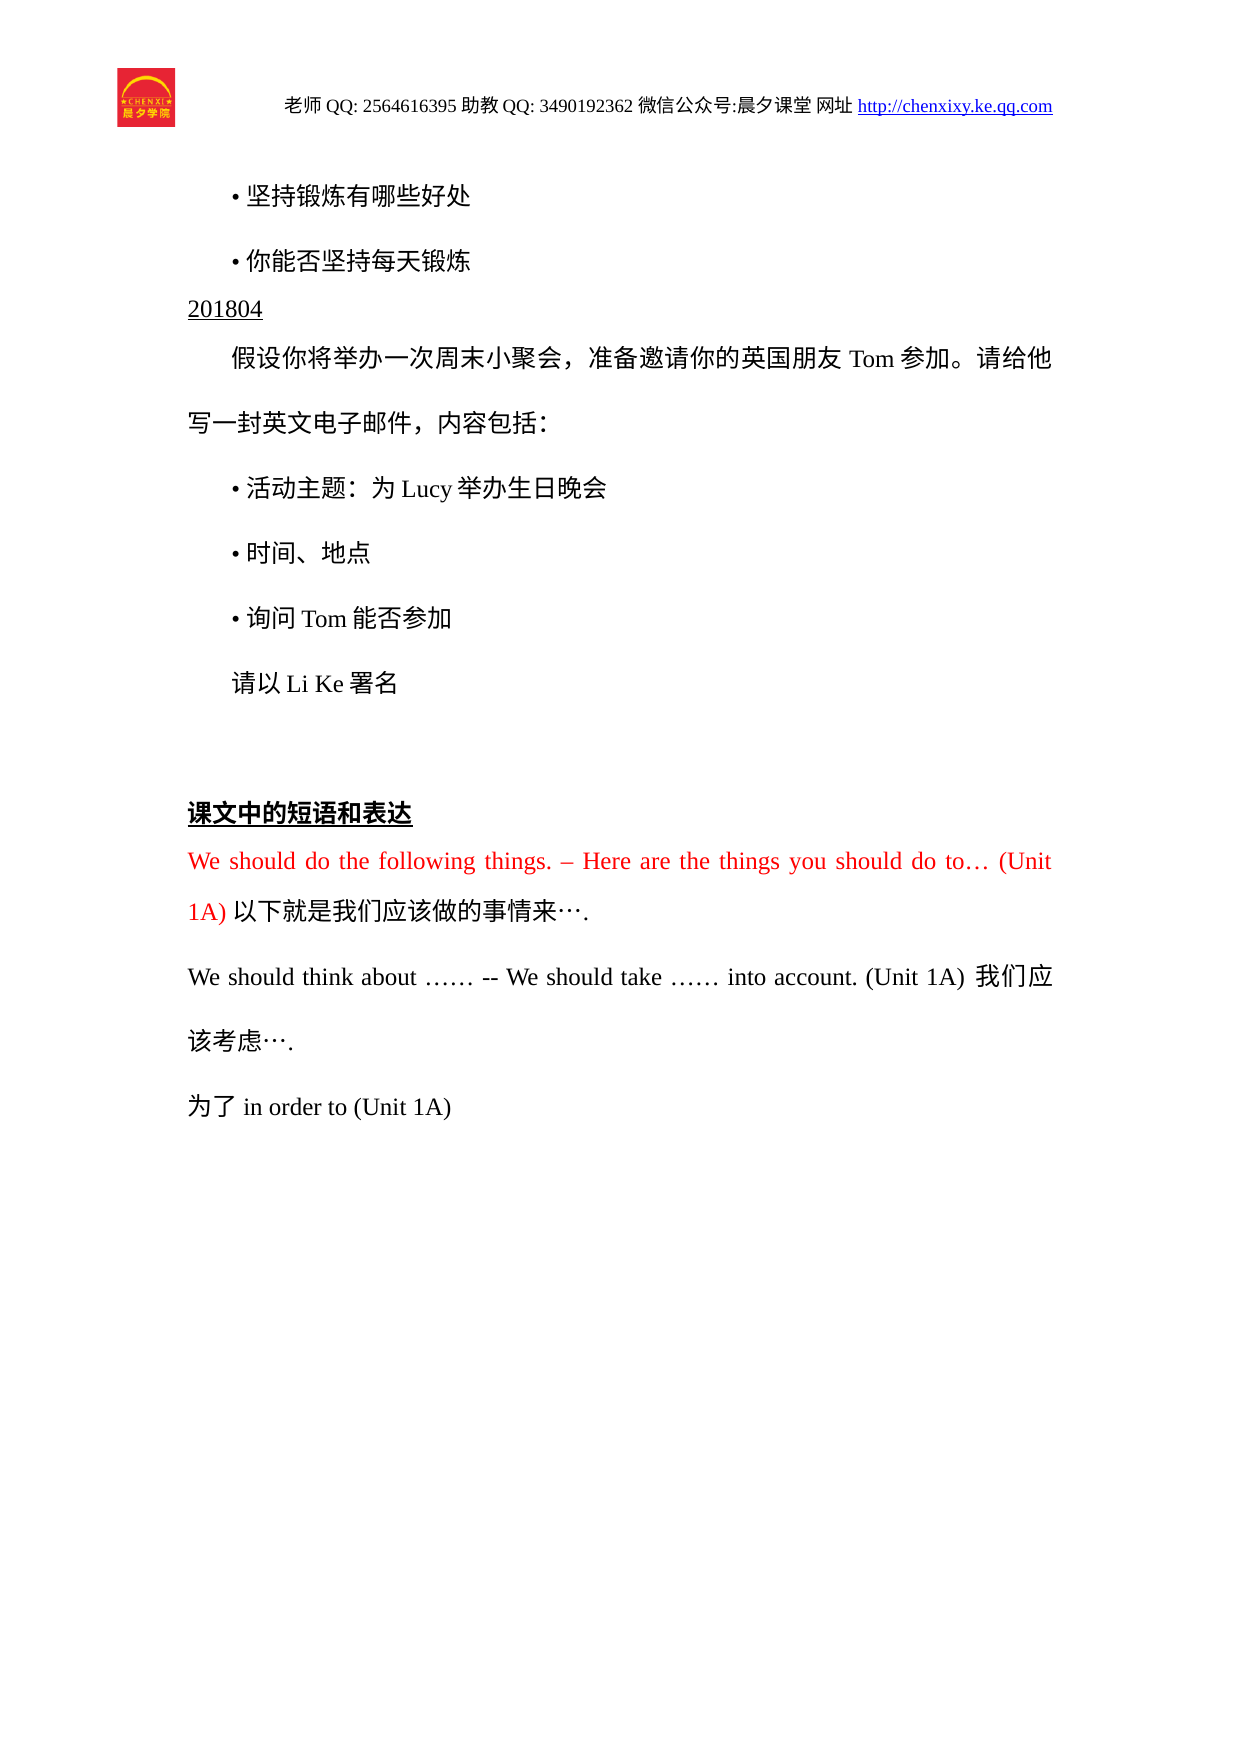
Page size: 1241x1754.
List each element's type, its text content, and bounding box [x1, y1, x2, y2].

text 201804 [187, 292, 1053, 324]
text 课文中的短语和表达 [187, 779, 1053, 844]
text • 坚持锻炼有哪些好处 [187, 162, 1053, 227]
text • 你能否坚持每天锻炼 [187, 227, 1053, 292]
text We should think about …… -- We should take …… into account. (Unit 1A) 我们应该考虑…. [187, 942, 1053, 1072]
text • 时间、地点 [187, 519, 1053, 584]
text 假设你将举办一次周末小聚会，准备邀请你的英国朋友Tom参加。请给他写一封英文电子邮件，内容包括： [187, 324, 1053, 454]
text We should do the following things. – Here are the things you should do to… (Unit 1A) 以下就是我们应该做的事情来…. [187, 844, 1053, 942]
text 为了 in order to (Unit 1A) [187, 1072, 1053, 1137]
picture [117, 68, 176, 127]
text 请以Li Ke署名 [187, 649, 1053, 714]
text • 活动主题：为Lucy举办生日晚会 [187, 454, 1053, 519]
text • 询问Tom能否参加 [187, 584, 1053, 649]
